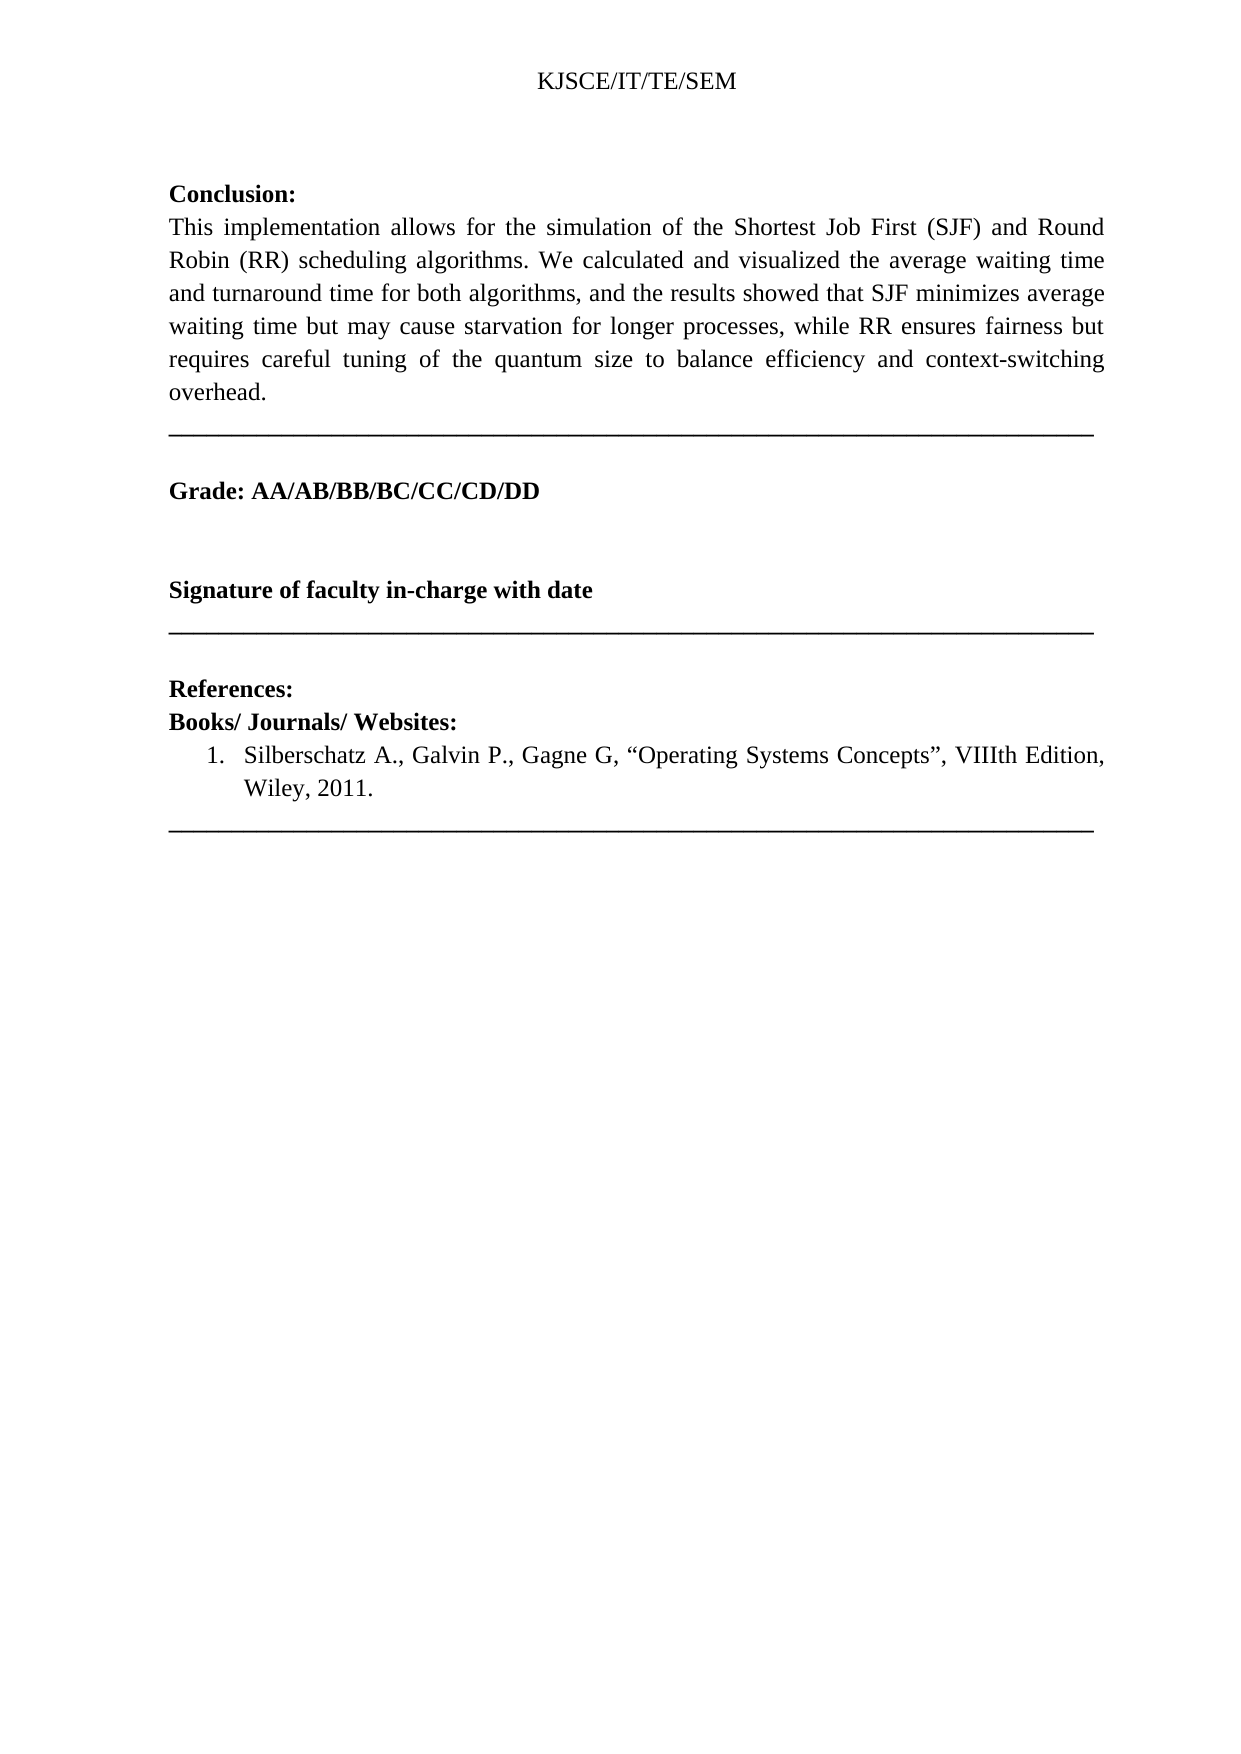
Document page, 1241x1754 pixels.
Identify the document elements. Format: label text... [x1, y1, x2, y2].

text Books/ Journals/ Websites: [169, 707, 1106, 736]
text __________________________________________________________________________ [169, 806, 1106, 835]
list Silberschatz A., Galvin P., Gagne G, “Operating Systems Concepts”, VIIIth Edition, Wiley, 2011. [206, 740, 1106, 802]
text This implementation allows for the simulation of the Shortest Job First (SJF) and Round Robin (RR) scheduling algorithms. We calculated and visualized the average waiting time and turnaround time for both algorithms, and the results showed that SJF minimizes average waiting time but may cause starvation for longer processes, while RR ensures fairness but requires careful tuning of the quantum size to balance efficiency and context-switching overhead. [169, 212, 1106, 406]
text Grade: AA/AB/BB/BC/CC/CD/DD [169, 476, 1106, 505]
text __________________________________________________________________________ [169, 608, 1106, 637]
text __________________________________________________________________________ [169, 410, 1106, 439]
text Conclusion: [169, 179, 1106, 207]
text Signature of faculty in-charge with date [169, 575, 1106, 604]
text References: [169, 674, 1106, 703]
